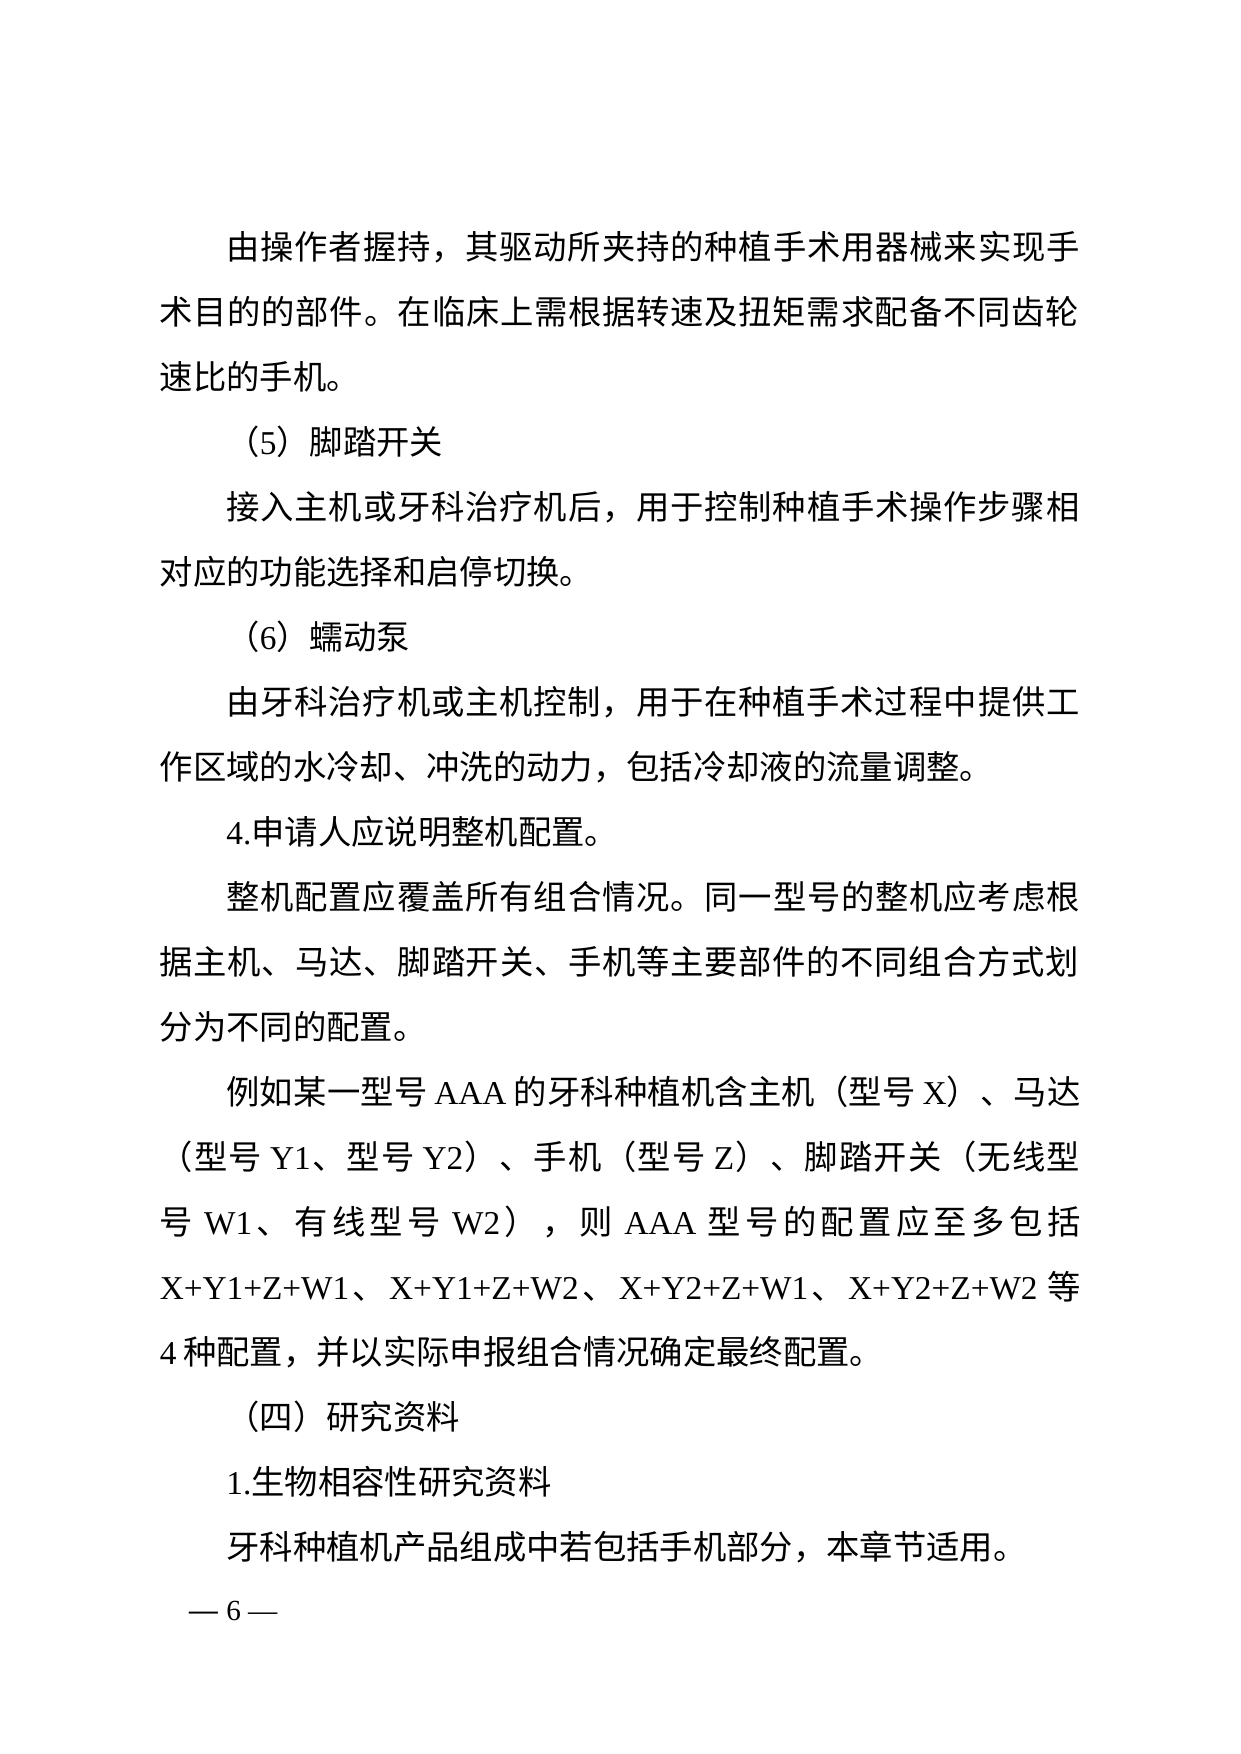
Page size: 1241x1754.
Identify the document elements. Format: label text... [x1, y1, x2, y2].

text 由操作者握持，其驱动所夹持的种植手术用器械来实现手术目的的部件。在临床上需根据转速及扭矩需求配备不同齿轮速比的手机。 [159, 212, 1081, 407]
text 4.申请人应说明整机配置。 [159, 797, 1081, 862]
text （5）脚踏开关 [159, 407, 1081, 472]
text （四）研究资料 [159, 1382, 1081, 1447]
text 整机配置应覆盖所有组合情况。同一型号的整机应考虑根据主机、马达、脚踏开关、手机等主要部件的不同组合方式划分为不同的配置。 [159, 862, 1081, 1057]
text 由牙科治疗机或主机控制，用于在种植手术过程中提供工作区域的水冷却、冲洗的动力，包括冷却液的流量调整。 [159, 667, 1081, 797]
text 牙科种植机产品组成中若包括手机部分，本章节适用。 [159, 1512, 1081, 1577]
text （6）蠕动泵 [159, 602, 1081, 667]
text 1.生物相容性研究资料 [159, 1447, 1081, 1512]
text 接入主机或牙科治疗机后，用于控制种植手术操作步骤相对应的功能选择和启停切换。 [159, 472, 1081, 602]
text 例如某一型号AAA的牙科种植机含主机（型号X）、马达（型号Y1、型号Y2）、手机（型号Z）、脚踏开关（无线型号W1、有线型号W2），则AAA型号的配置应至多包括X+Y1+Z+W1、X+Y1+Z+W2、X+Y2+Z+W1、X+Y2+Z+W2等4种配置，并以实际申报组合情况确定最终配置。 [159, 1057, 1081, 1382]
